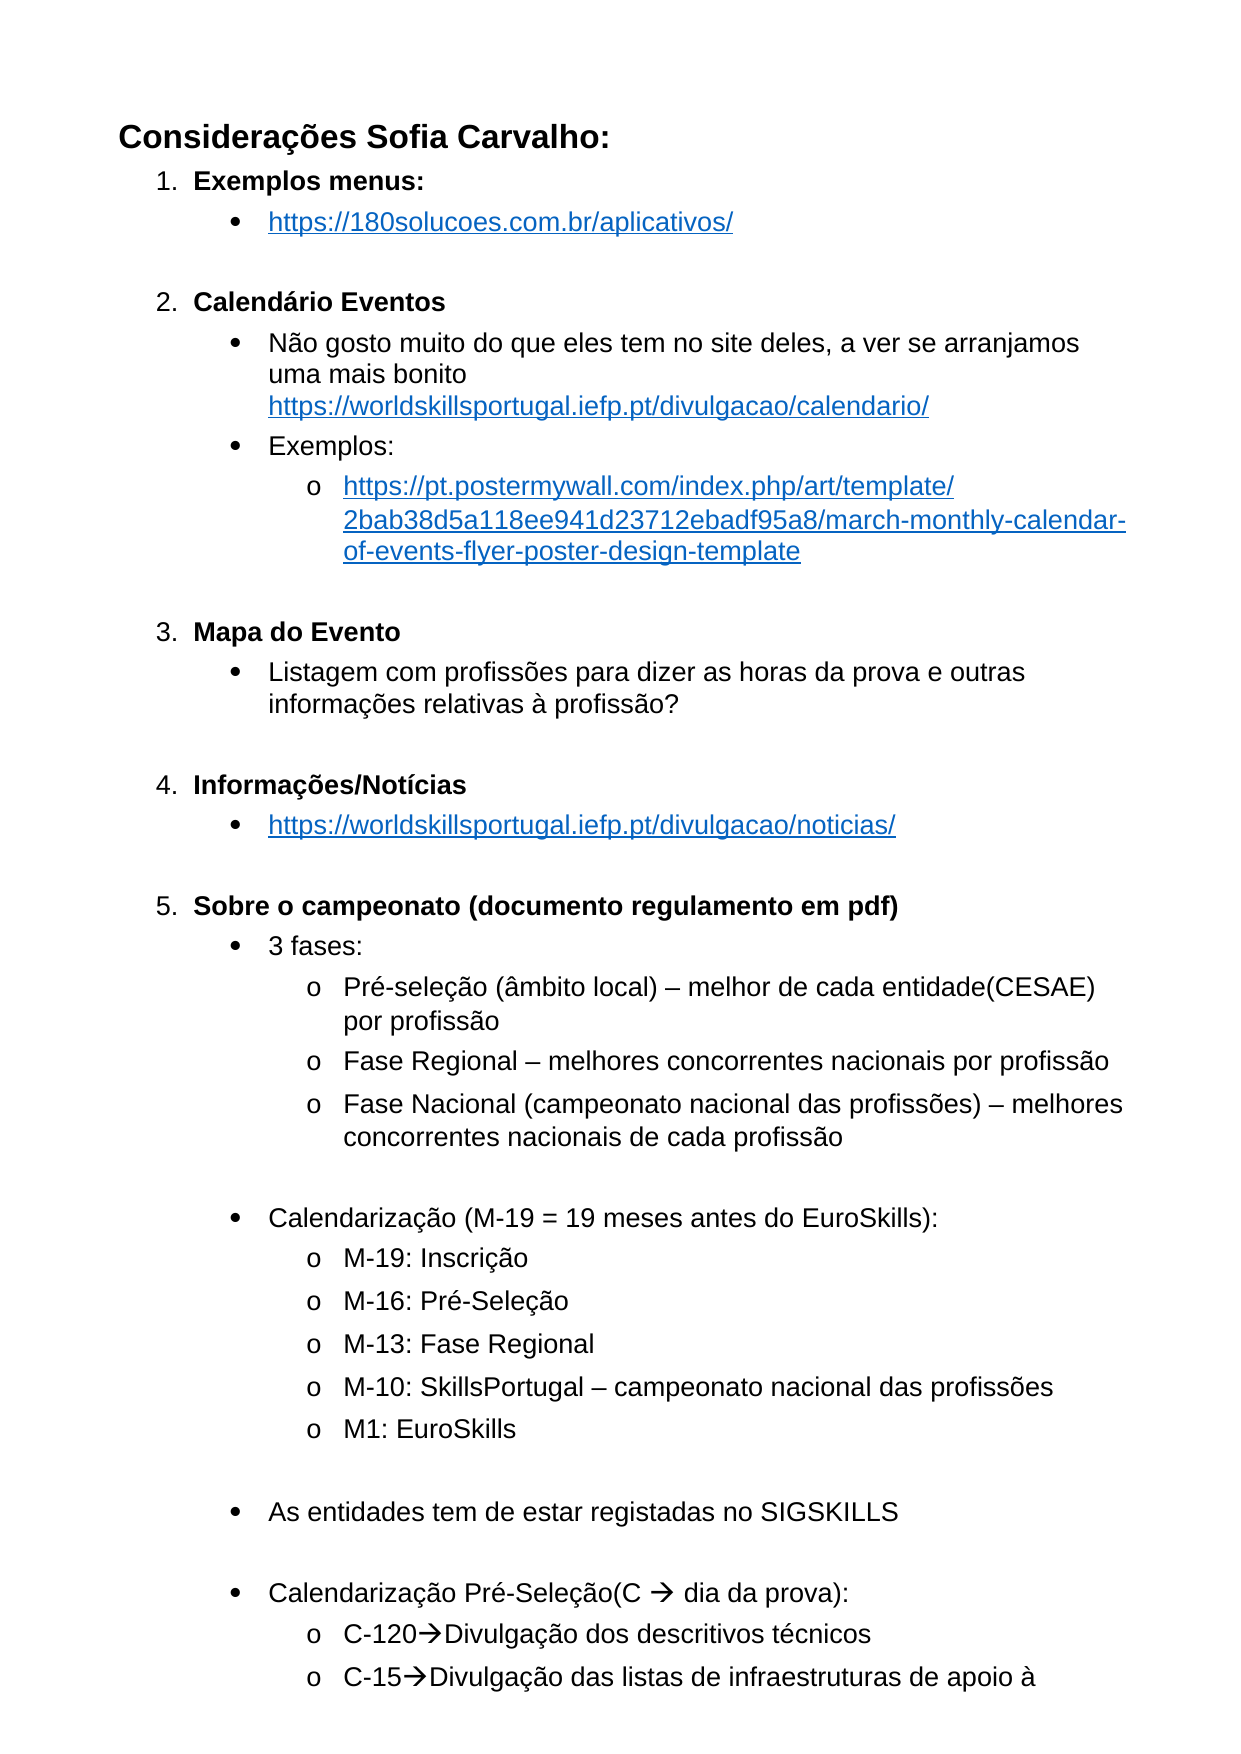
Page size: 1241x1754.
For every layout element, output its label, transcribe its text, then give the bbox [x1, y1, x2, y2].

subtitle Informações/Notícias [156, 769, 1132, 800]
subtitle Exemplos: [231, 430, 1132, 461]
subtitle M-13: Fase Regional [306, 1328, 1132, 1361]
subtitle Não gosto muito do que eles tem no site deles, a ver se arranjamos uma mais bonito https://worldskillsportugal.iefp.pt/divulgacao/calendario/ [231, 327, 1132, 421]
subtitle Calendarização Pré-Seleção(C dia da prova): [231, 1577, 1132, 1609]
subtitle Fase Regional – melhores concorrentes nacionais por profissão [306, 1045, 1132, 1078]
subtitle As entidades tem de estar registadas no SIGSKILLS [231, 1496, 1132, 1528]
subtitle Calendário Eventos [156, 286, 1132, 318]
subtitle C-15Divulgação das listas de infraestruturas de apoio à organização das provas [306, 1661, 1132, 1694]
subtitle Calendarização (M-19 = 19 meses antes do EuroSkills): [231, 1202, 1132, 1233]
subtitle Considerações Sofia Carvalho: [118, 117, 1132, 156]
subtitle Listagem com profissões para dizer as horas da prova e outras informações relativas à profissão? [231, 656, 1132, 719]
subtitle Mapa do Evento [156, 616, 1132, 647]
subtitle Pré-seleção (âmbito local) – melhor de cada entidade(CESAE) por profissão [306, 971, 1132, 1036]
subtitle https://pt.postermywall.com/index.php/art/template/2bab38d5a118ee941d23712ebadf95a8/march-monthly-calendar-of-events-flyer-poster-design-template [306, 470, 1132, 566]
subtitle M-16: Pré-Seleção [306, 1285, 1132, 1319]
subtitle 3 fases: [231, 930, 1132, 962]
subtitle https://180solucoes.com.br/aplicativos/ [231, 206, 1132, 237]
subtitle Exemplos menus: [156, 165, 1132, 196]
subtitle Fase Nacional (campeonato nacional das profissões) – melhores concorrentes nacionais de cada profissão [306, 1088, 1132, 1152]
subtitle C-120Divulgação dos descritivos técnicos [306, 1618, 1132, 1651]
subtitle M-19: Inscrição [306, 1242, 1132, 1276]
subtitle Sobre o campeonato (documento regulamento em pdf) [156, 890, 1132, 921]
subtitle M-10: SkillsPortugal – campeonato nacional das profissões [306, 1371, 1132, 1404]
subtitle M1: EuroSkills [306, 1413, 1132, 1447]
subtitle https://worldskillsportugal.iefp.pt/divulgacao/noticias/ [231, 809, 1132, 840]
